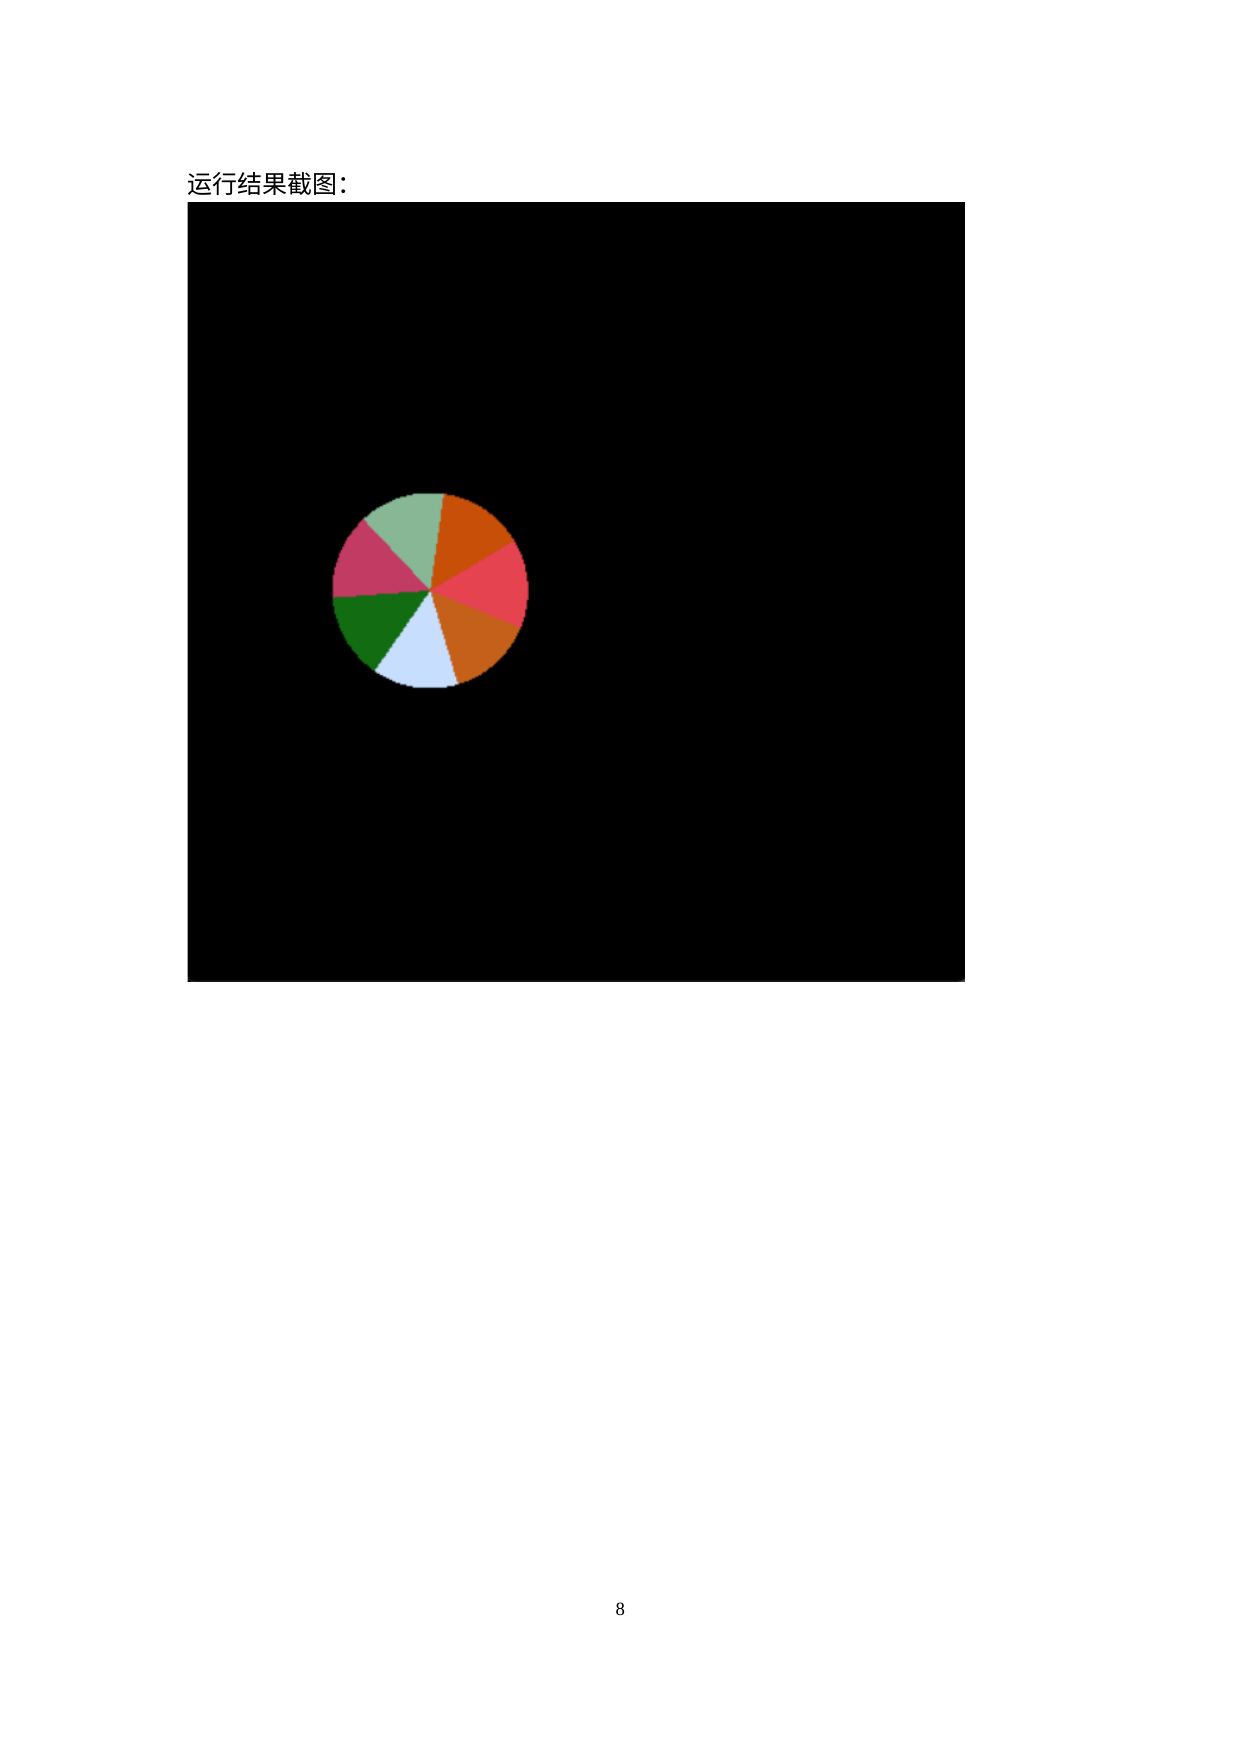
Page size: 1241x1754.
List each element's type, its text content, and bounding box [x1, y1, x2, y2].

picture [187, 202, 965, 982]
